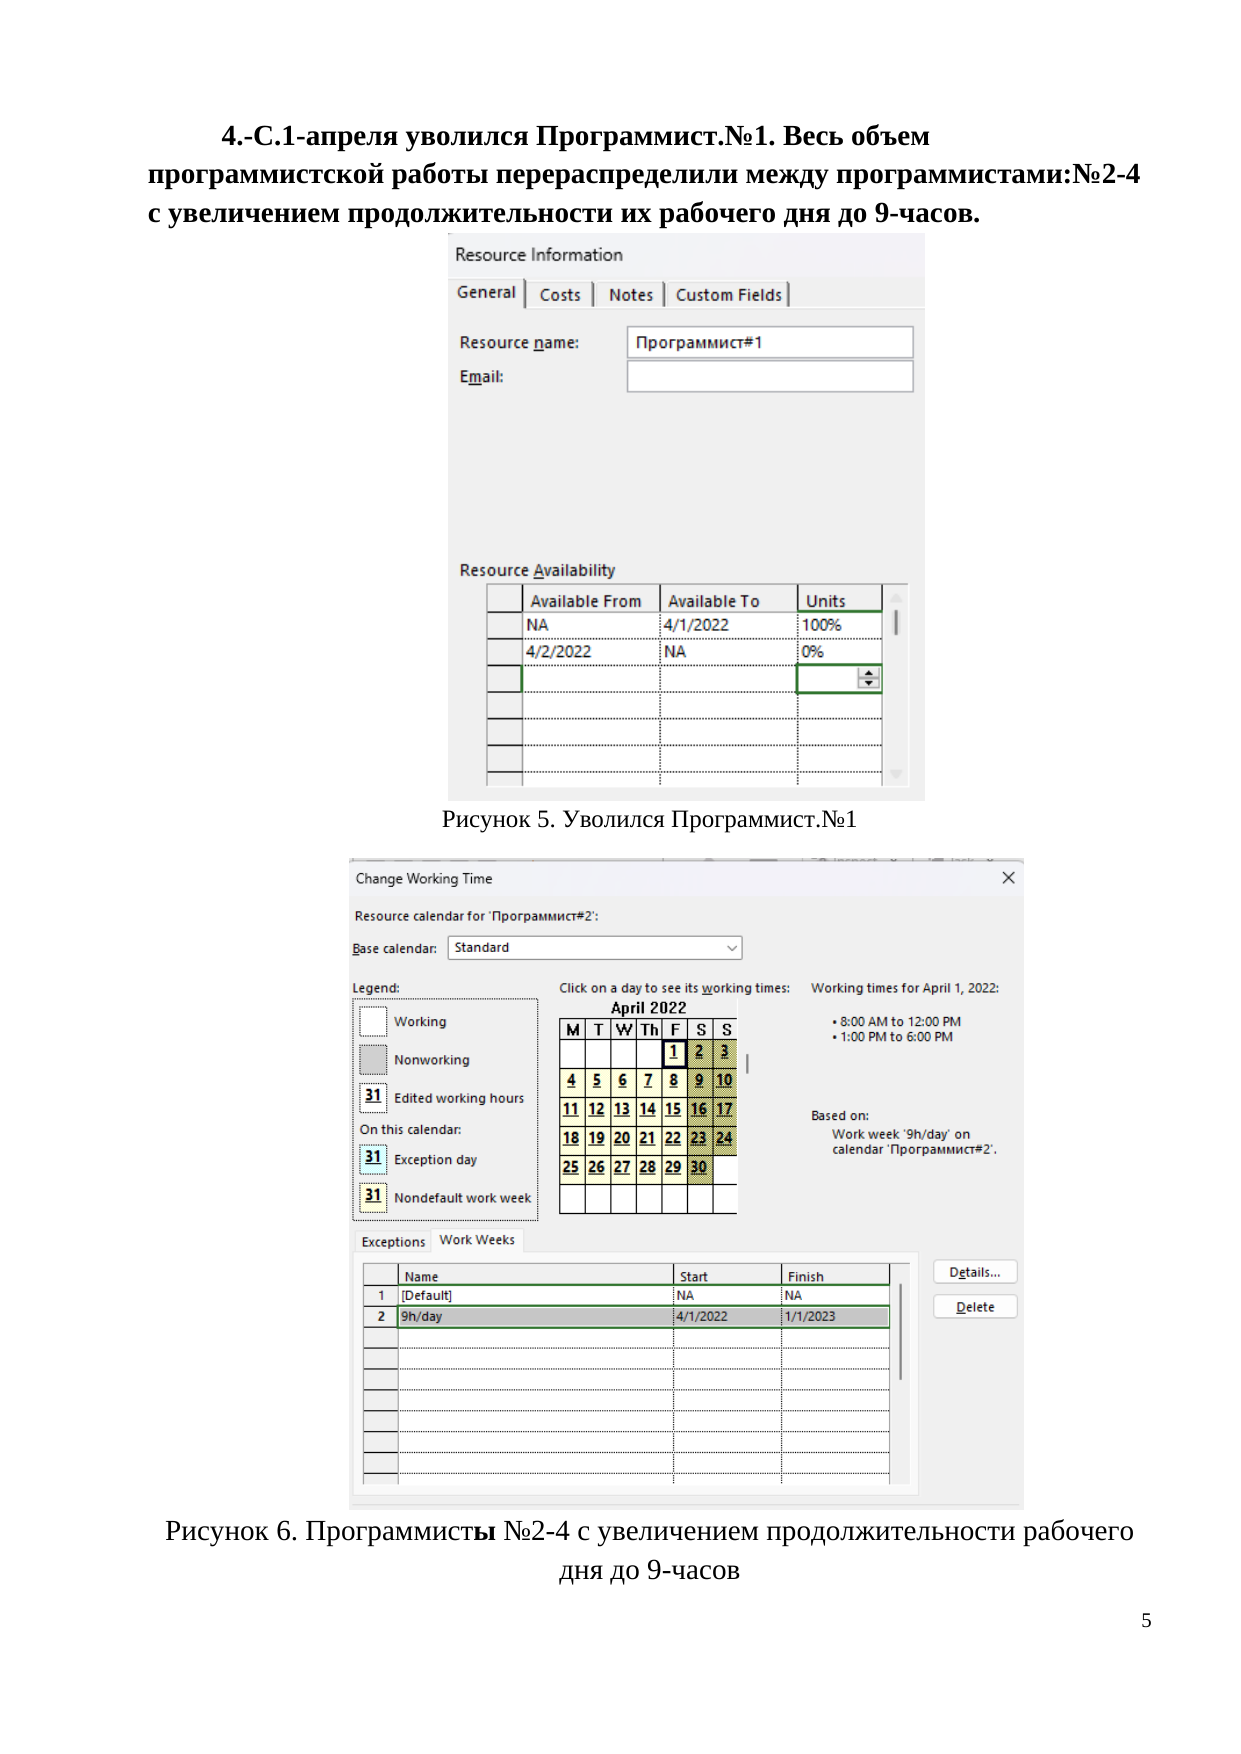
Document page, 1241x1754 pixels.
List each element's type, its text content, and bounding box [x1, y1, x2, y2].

subtitle 4.-С.1-апреля уволился Программист.№1. Весь объем программистской работы перераспределили между программистами:№2-4 с увеличением продолжительности их рабочего дня до 9-часов. [148, 118, 1152, 229]
picture [349, 858, 1024, 1510]
text Рисунок 5. Уволился Программист.№1 [148, 804, 1152, 833]
text Рисунок 6. Программисты №2-4 с увеличением продолжительности рабочего дня до 9-часов [148, 1513, 1152, 1586]
picture [448, 233, 925, 801]
